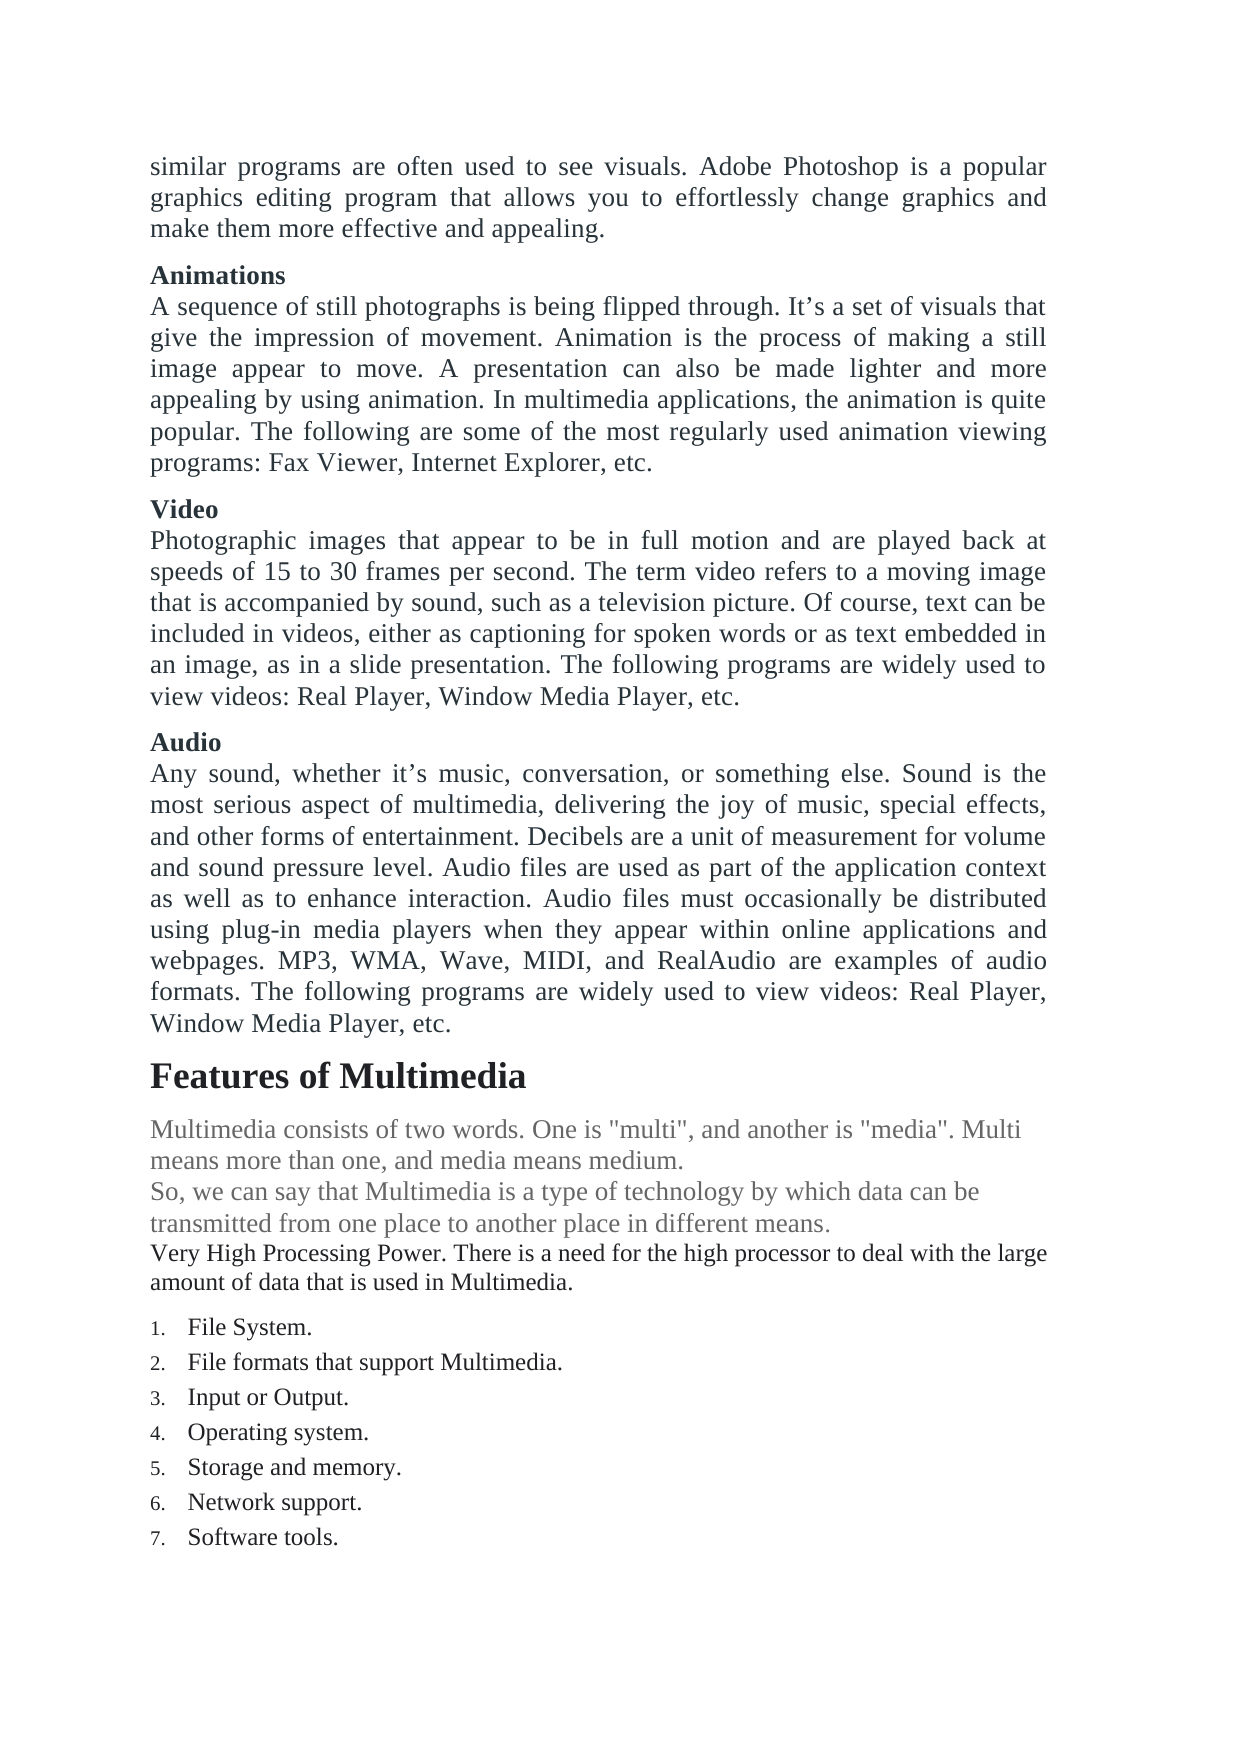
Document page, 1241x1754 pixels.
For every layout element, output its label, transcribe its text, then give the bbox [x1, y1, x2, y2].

list Storage and memory. [150, 1452, 1048, 1481]
text Features of Multimedia [150, 1053, 1048, 1097]
list File formats that support Multimedia. [150, 1347, 1048, 1376]
text Multimedia consists of two words. One is "multi", and another is "media". Multi means more than one, and media means medium. [150, 1113, 1048, 1176]
text A sequence of still photographs is being flipped through. It’s a set of visuals that give the impression of movement. Animation is the process of making a still image appear to move. A presentation can also be made lighter and more appealing by using animation. In multimedia applications, the animation is quite popular. The following are some of the most regularly used animation viewing programs: Fax Viewer, Internet Explorer, etc. [150, 290, 1048, 477]
list Network support. [150, 1487, 1048, 1516]
text So, we can say that Multimedia is a type of technology by which data can be transmitted from one place to another place in different means. [150, 1176, 1048, 1238]
text Animations [150, 259, 1048, 290]
text Photographic images that appear to be in full motion and are played back at speeds of 15 to 30 frames per second. The term video refers to a moving image that is accompanied by sound, such as a television picture. Of course, text can be included in videos, either as captioning for spoken words or as text embedded in an image, as in a slide presentation. The following programs are widely used to view videos: Real Player, Window Media Player, etc. [150, 524, 1048, 711]
text Any sound, whether it’s music, conversation, or something else. Sound is the most serious aspect of multimedia, delivering the joy of music, special effects, and other forms of entertainment. Decibels are a unit of measurement for volume and sound pressure level. Audio files are used as part of the application context as well as to enhance interaction. Audio files must occasionally be distributed using plug-in media players when they appear within online applications and webpages. MP3, WMA, Wave, MIDI, and RealAudio are examples of audio formats. The following programs are widely used to view videos: Real Player, Window Media Player, etc. [150, 757, 1048, 1038]
list File System. [150, 1312, 1048, 1341]
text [150, 150, 1048, 243]
text Very High Processing Power. There is a need for the high processor to deal with the large amount of data that is used in Multimedia. [150, 1238, 1048, 1295]
list Operating system. [150, 1417, 1048, 1446]
list Input or Output. [150, 1382, 1048, 1411]
text Video [150, 493, 1048, 524]
list Software tools. [150, 1522, 1048, 1551]
text Audio [150, 726, 1048, 757]
